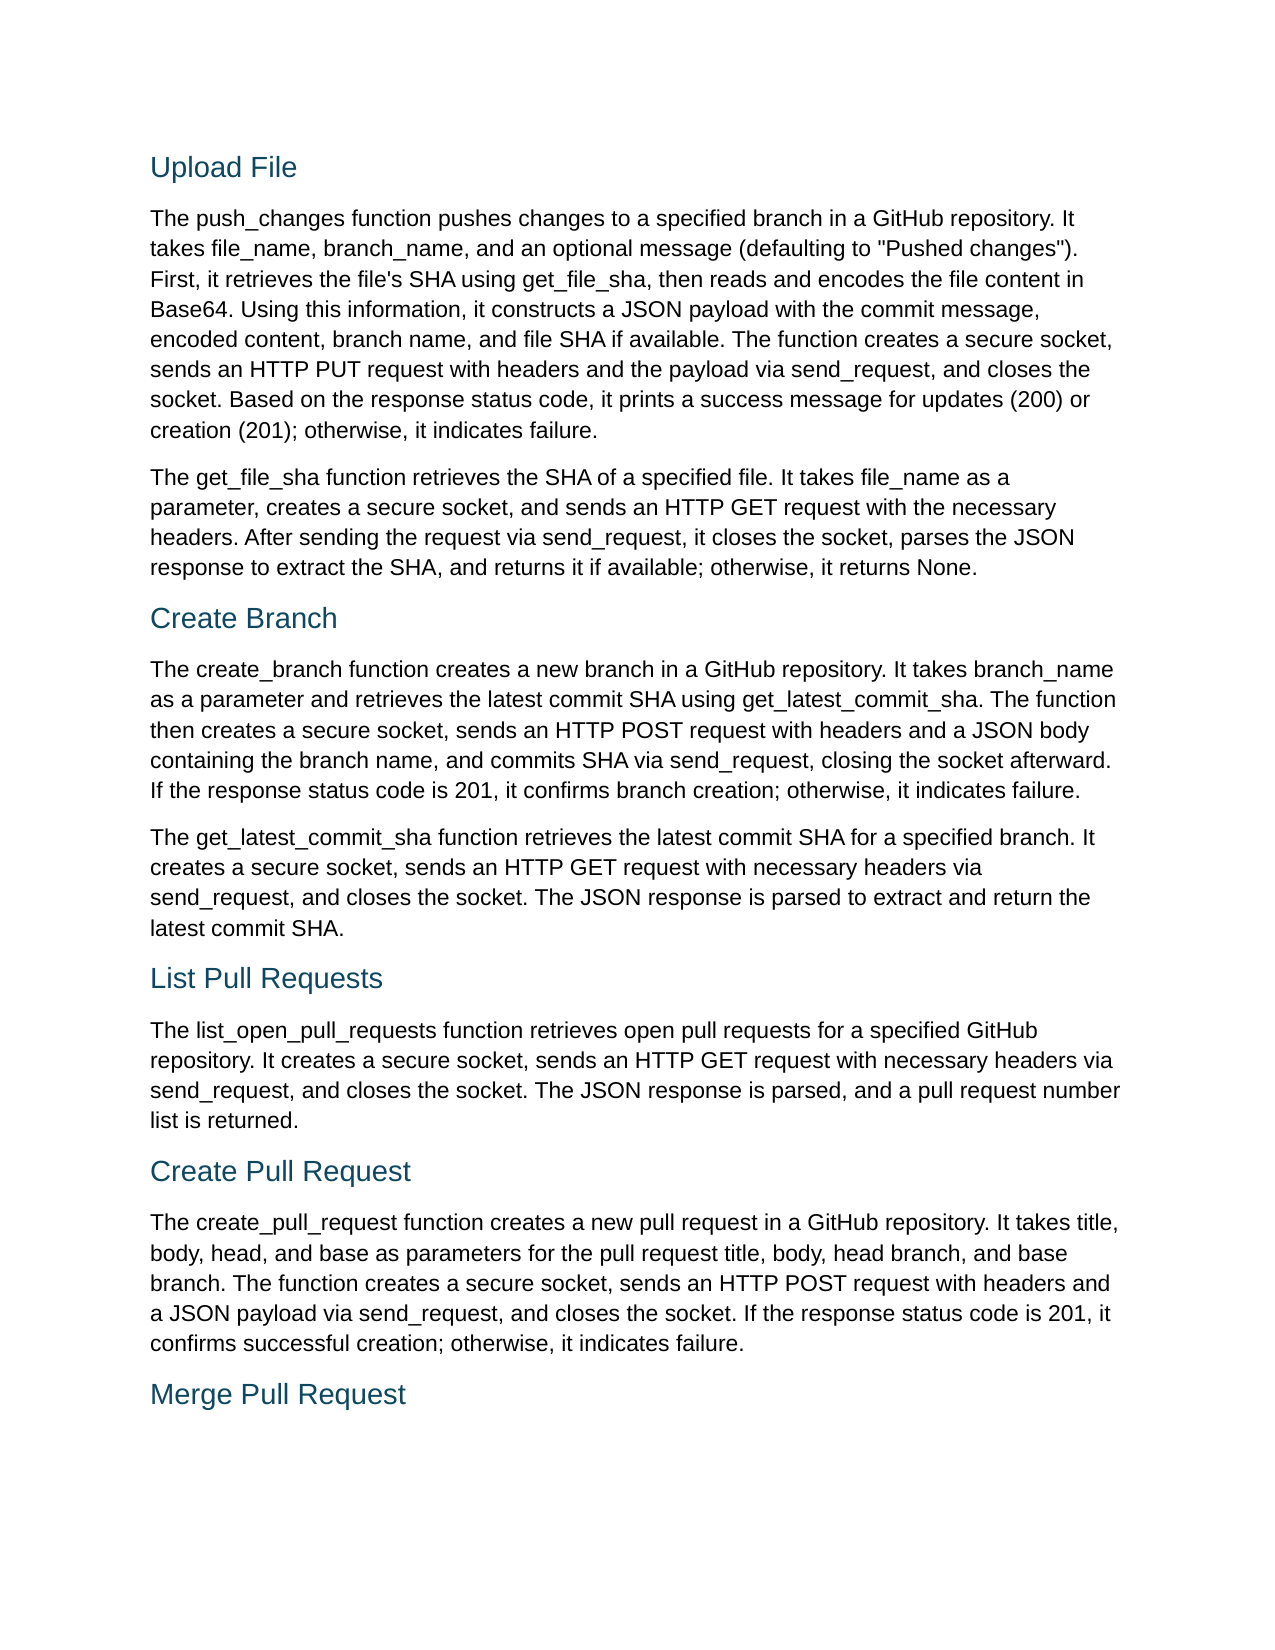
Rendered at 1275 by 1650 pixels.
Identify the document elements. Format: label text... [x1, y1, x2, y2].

subtitle Create Branch [150, 601, 1125, 634]
subtitle The get_latest_commit_sha function retrieves the latest commit SHA for a specified branch. It creates a secure socket, sends an HTTP GET request with necessary headers via send_request, and closes the socket. The JSON response is parsed to extract and return the latest commit SHA. [150, 824, 1125, 941]
subtitle List Pull Requests [150, 961, 1125, 995]
subtitle Create Pull Request [150, 1154, 1125, 1188]
subtitle The push_changes function pushes changes to a specified branch in a GitHub repository. It takes file_name, branch_name, and an optional message (defaulting to "Pushed changes"). First, it retrieves the file's SHA using get_file_sha, then reads and encodes the file content in Base64. Using this information, it constructs a JSON payload with the commit message, encoded content, branch name, and file SHA if available. The function creates a secure socket, sends an HTTP PUT request with headers and the payload via send_request, and closes the socket. Based on the response status code, it prints a success message for updates (200) or creation (201); otherwise, it indicates failure. [150, 205, 1125, 443]
subtitle The create_pull_request function creates a new pull request in a GitHub repository. It takes title, body, head, and base as parameters for the pull request title, body, head branch, and base branch. The function creates a secure socket, sends an HTTP POST request with headers and a JSON payload via send_request, and closes the socket. If the response status code is 201, it confirms successful creation; otherwise, it indicates failure. [150, 1209, 1125, 1357]
subtitle Merge Pull Request [150, 1377, 1125, 1411]
subtitle Upload File [150, 150, 1125, 183]
subtitle The create_branch function creates a new branch in a GitHub repository. It takes branch_name as a parameter and retrieves the latest commit SHA using get_latest_commit_sha. The function then creates a secure socket, sends an HTTP POST request with headers and a JSON body containing the branch name, and commits SHA via send_request, closing the socket afterward. If the response status code is 201, it confirms branch creation; otherwise, it indicates failure. [150, 656, 1125, 803]
subtitle The list_open_pull_requests function retrieves open pull requests for a specified GitHub repository. It creates a secure socket, sends an HTTP GET request with necessary headers via send_request, and closes the socket. The JSON response is parsed, and a pull request number list is returned. [150, 1017, 1125, 1134]
subtitle The get_file_sha function retrieves the SHA of a specified file. It takes file_name as a parameter, creates a secure socket, and sends an HTTP GET request with the necessary headers. After sending the request via send_request, it closes the socket, parses the JSON response to extract the SHA, and returns it if available; otherwise, it returns None. [150, 463, 1125, 581]
